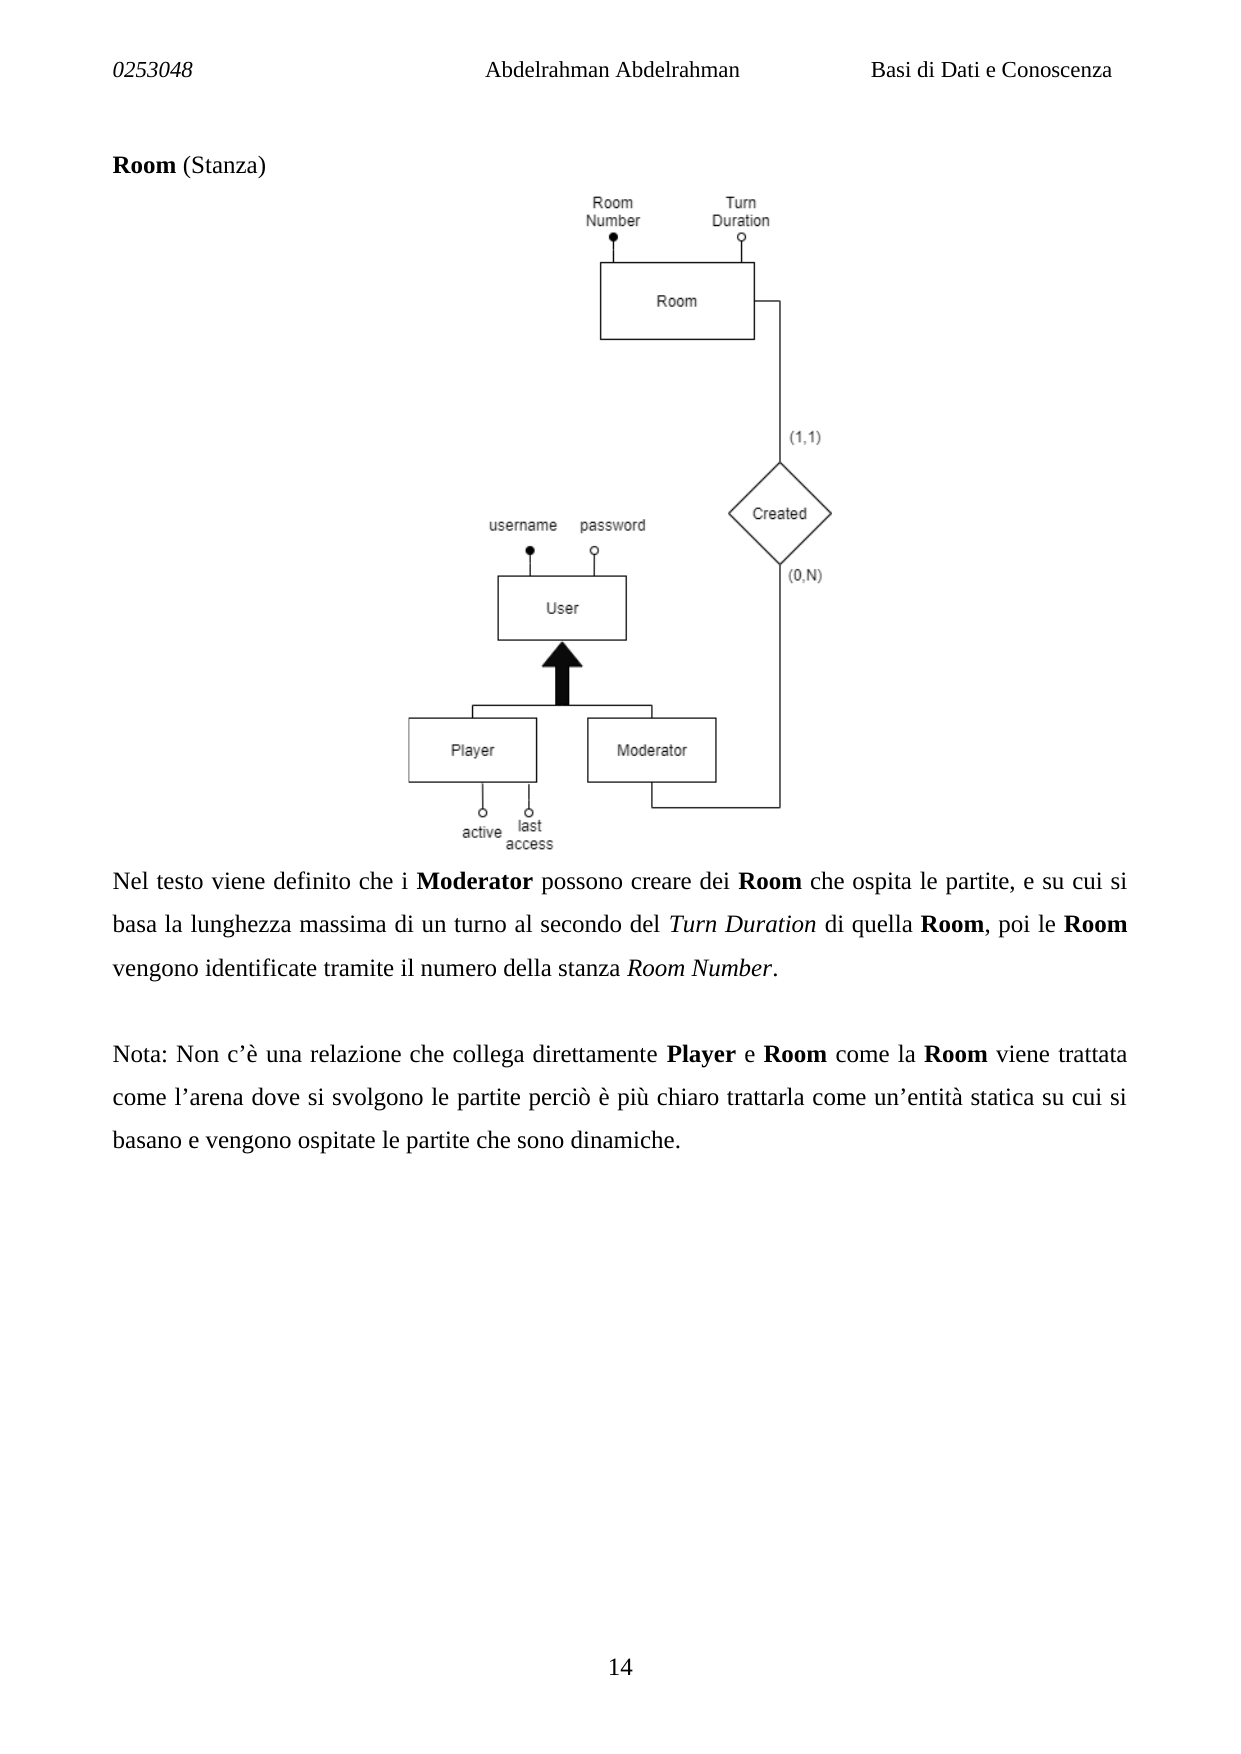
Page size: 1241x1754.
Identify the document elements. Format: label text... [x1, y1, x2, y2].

text Nota: Non c’è una relazione che collega direttamente Player e Room come la Room viene trattata come l’arena dove si svolgono le partite perciò è più chiaro trattarla come un’entità statica su cui si basano e vengono ospitate le partite che sono dinamiche. [112, 1039, 1128, 1154]
text Nel testo viene definito che i Moderator possono creare dei Room che ospita le partite, e su cui si basa la lunghezza massima di un turno al secondo del Turn Duration di quella Room, poi le Room vengono identificate tramite il numero della stanza Room Number. [112, 866, 1128, 981]
picture [408, 193, 832, 852]
text Room (Stanza) [112, 150, 1128, 179]
